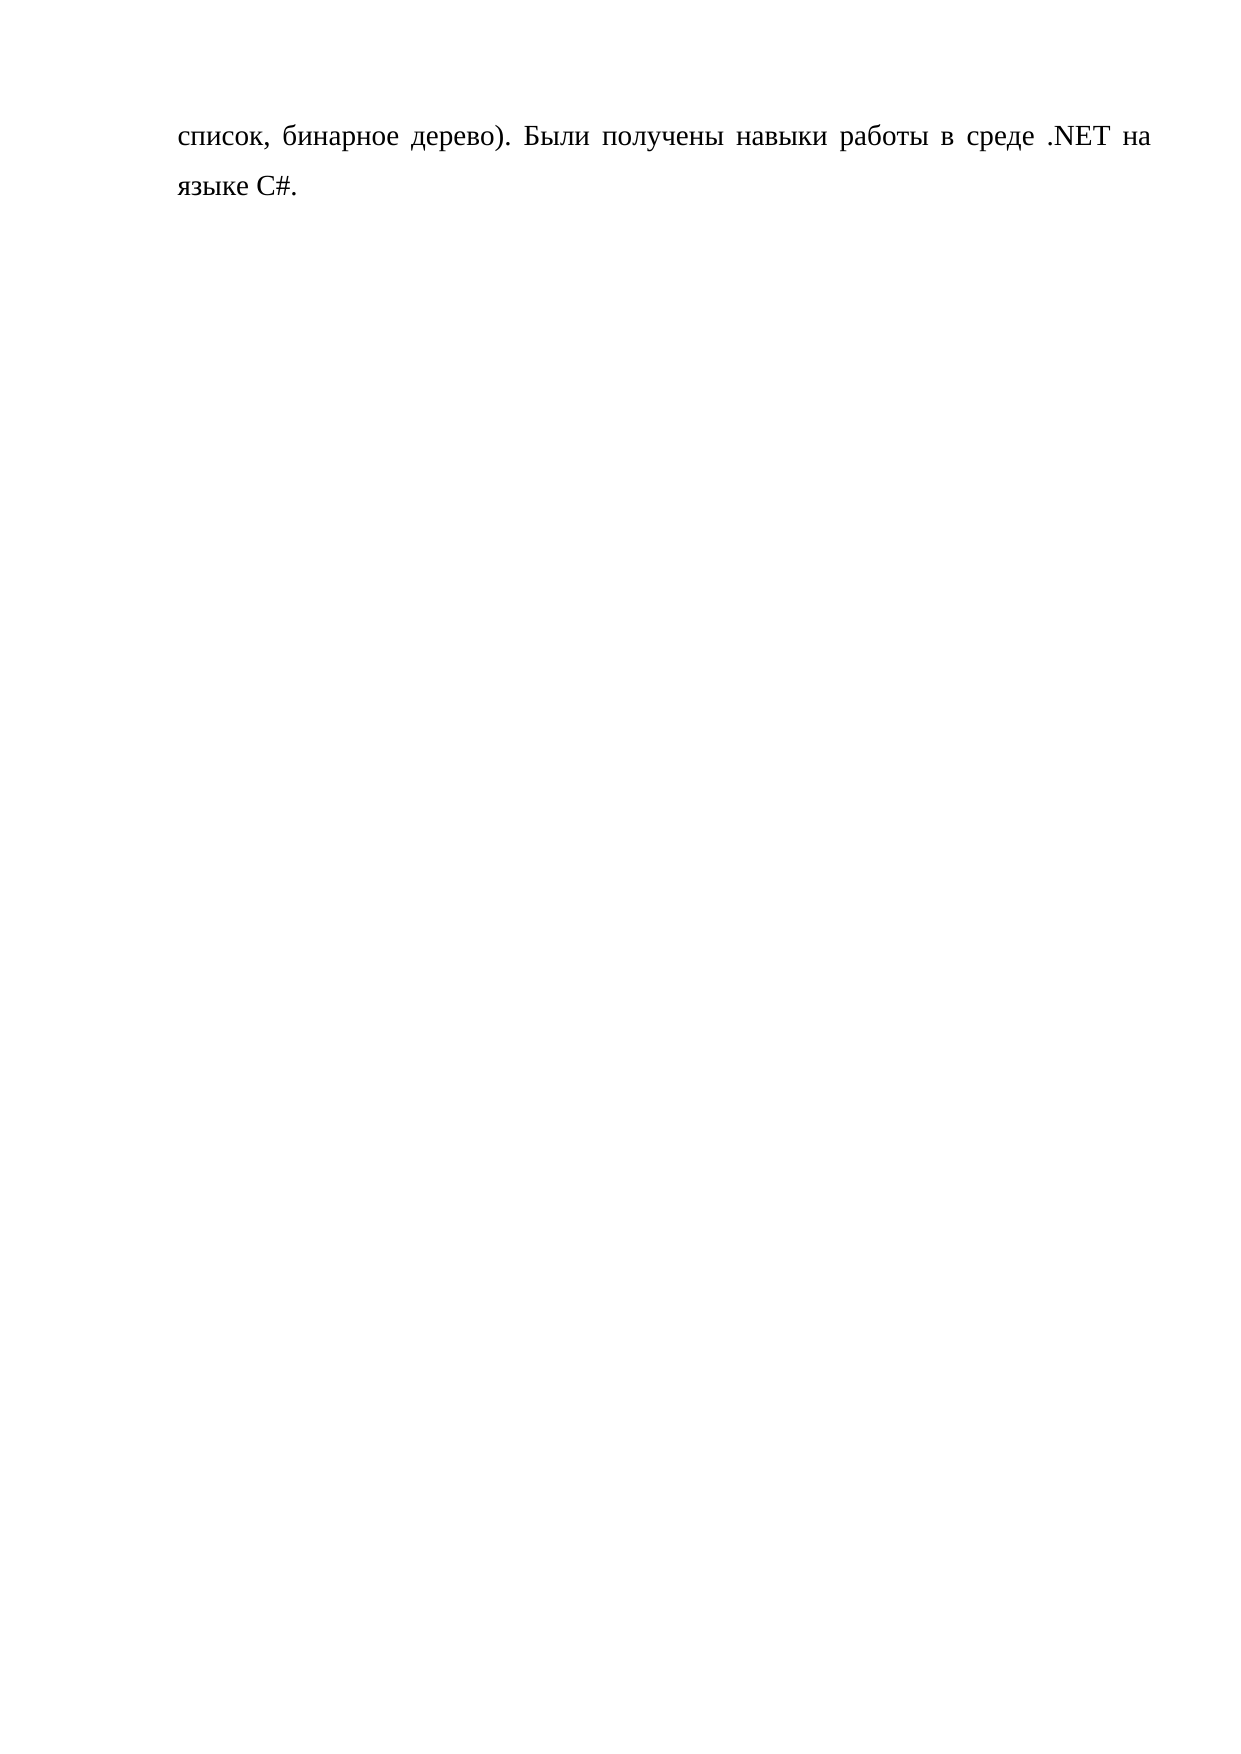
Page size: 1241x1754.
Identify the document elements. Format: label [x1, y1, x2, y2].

text [177, 118, 1152, 202]
